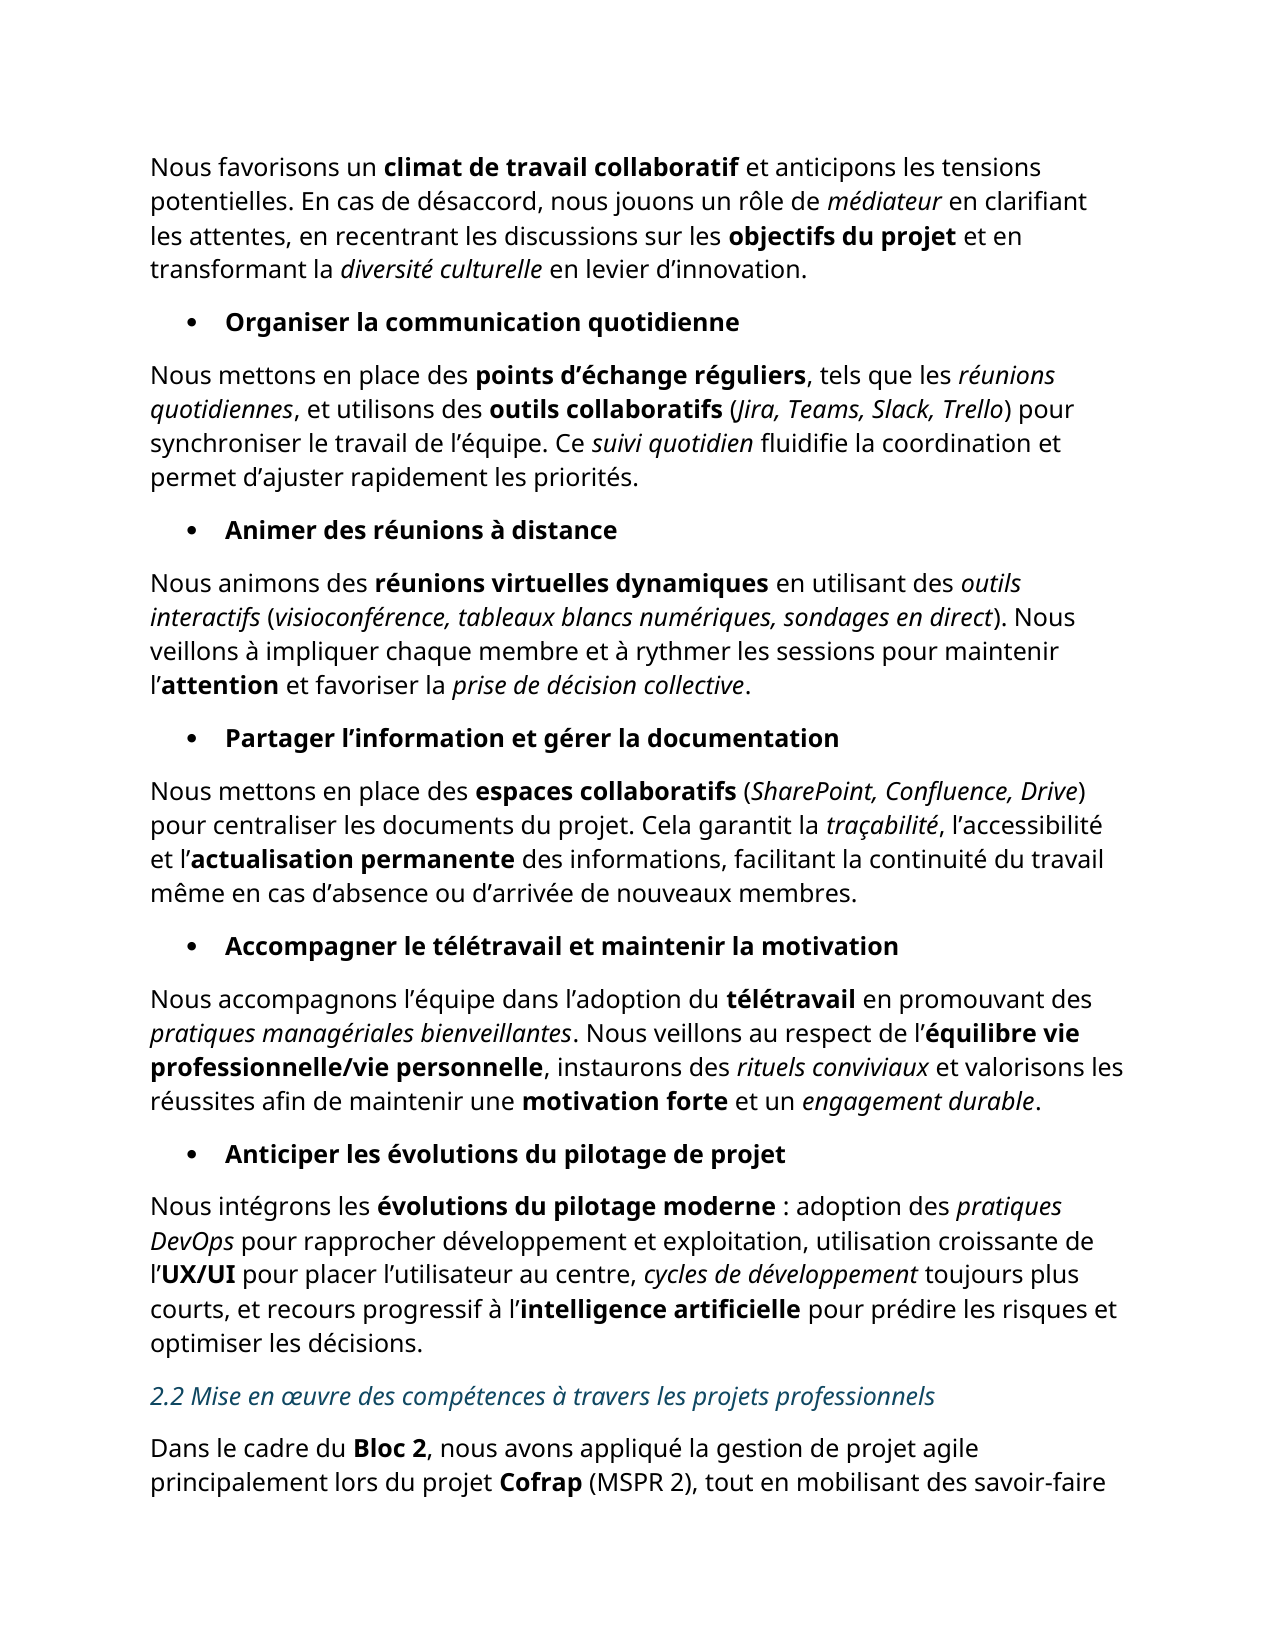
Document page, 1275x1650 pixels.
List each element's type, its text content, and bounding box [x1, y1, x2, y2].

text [150, 1431, 1125, 1499]
text Nous intégrons les évolutions du pilotage moderne : adoption des pratiques DevOps pour rapprocher développement et exploitation, utilisation croissante de l’UX/UI pour placer l’utilisateur au centre, cycles de développement toujours plus courts, et recours progressif à l’intelligence artificielle pour prédire les risques et optimiser les décisions. [150, 1189, 1125, 1359]
list Animer des réunions à distance [187, 513, 1125, 547]
text Nous accompagnons l’équipe dans l’adoption du télétravail en promouvant des pratiques managériales bienveillantes. Nous veillons au respect de l’équilibre vie professionnelle/vie personnelle, instaurons des rituels conviviaux et valorisons les réussites afin de maintenir une motivation forte et un engagement durable. [150, 981, 1125, 1117]
subtitle 2.2 Mise en œuvre des compétences à travers les projets professionnels [150, 1378, 1125, 1412]
list Organiser la communication quotidienne [187, 305, 1125, 339]
text Nous mettons en place des espaces collaboratifs (SharePoint, Confluence, Drive) pour centraliser les documents du projet. Cela garantit la traçabilité, l’accessibilité et l’actualisation permanente des informations, facilitant la continuité du travail même en cas d’absence ou d’arrivée de nouveaux membres. [150, 773, 1125, 910]
list Partager l’information et gérer la documentation [187, 721, 1125, 755]
text Nous mettons en place des points d’échange réguliers, tels que les réunions quotidiennes, et utilisons des outils collaboratifs (Jira, Teams, Slack, Trello) pour synchroniser le travail de l’équipe. Ce suivi quotidien fluidifie la coordination et permet d’ajuster rapidement les priorités. [150, 358, 1125, 494]
text Nous animons des réunions virtuelles dynamiques en utilisant des outils interactifs (visioconférence, tableaux blancs numériques, sondages en direct). Nous veillons à impliquer chaque membre et à rythmer les sessions pour maintenir l’attention et favoriser la prise de décision collective. [150, 566, 1125, 702]
list Accompagner le télétravail et maintenir la motivation [187, 928, 1125, 962]
list Anticiper les évolutions du pilotage de projet [187, 1136, 1125, 1170]
text Nous favorisons un climat de travail collaboratif et anticipons les tensions potentielles. En cas de désaccord, nous jouons un rôle de médiateur en clarifiant les attentes, en recentrant les discussions sur les objectifs du projet et en transformant la diversité culturelle en levier d’innovation. [150, 150, 1125, 286]
